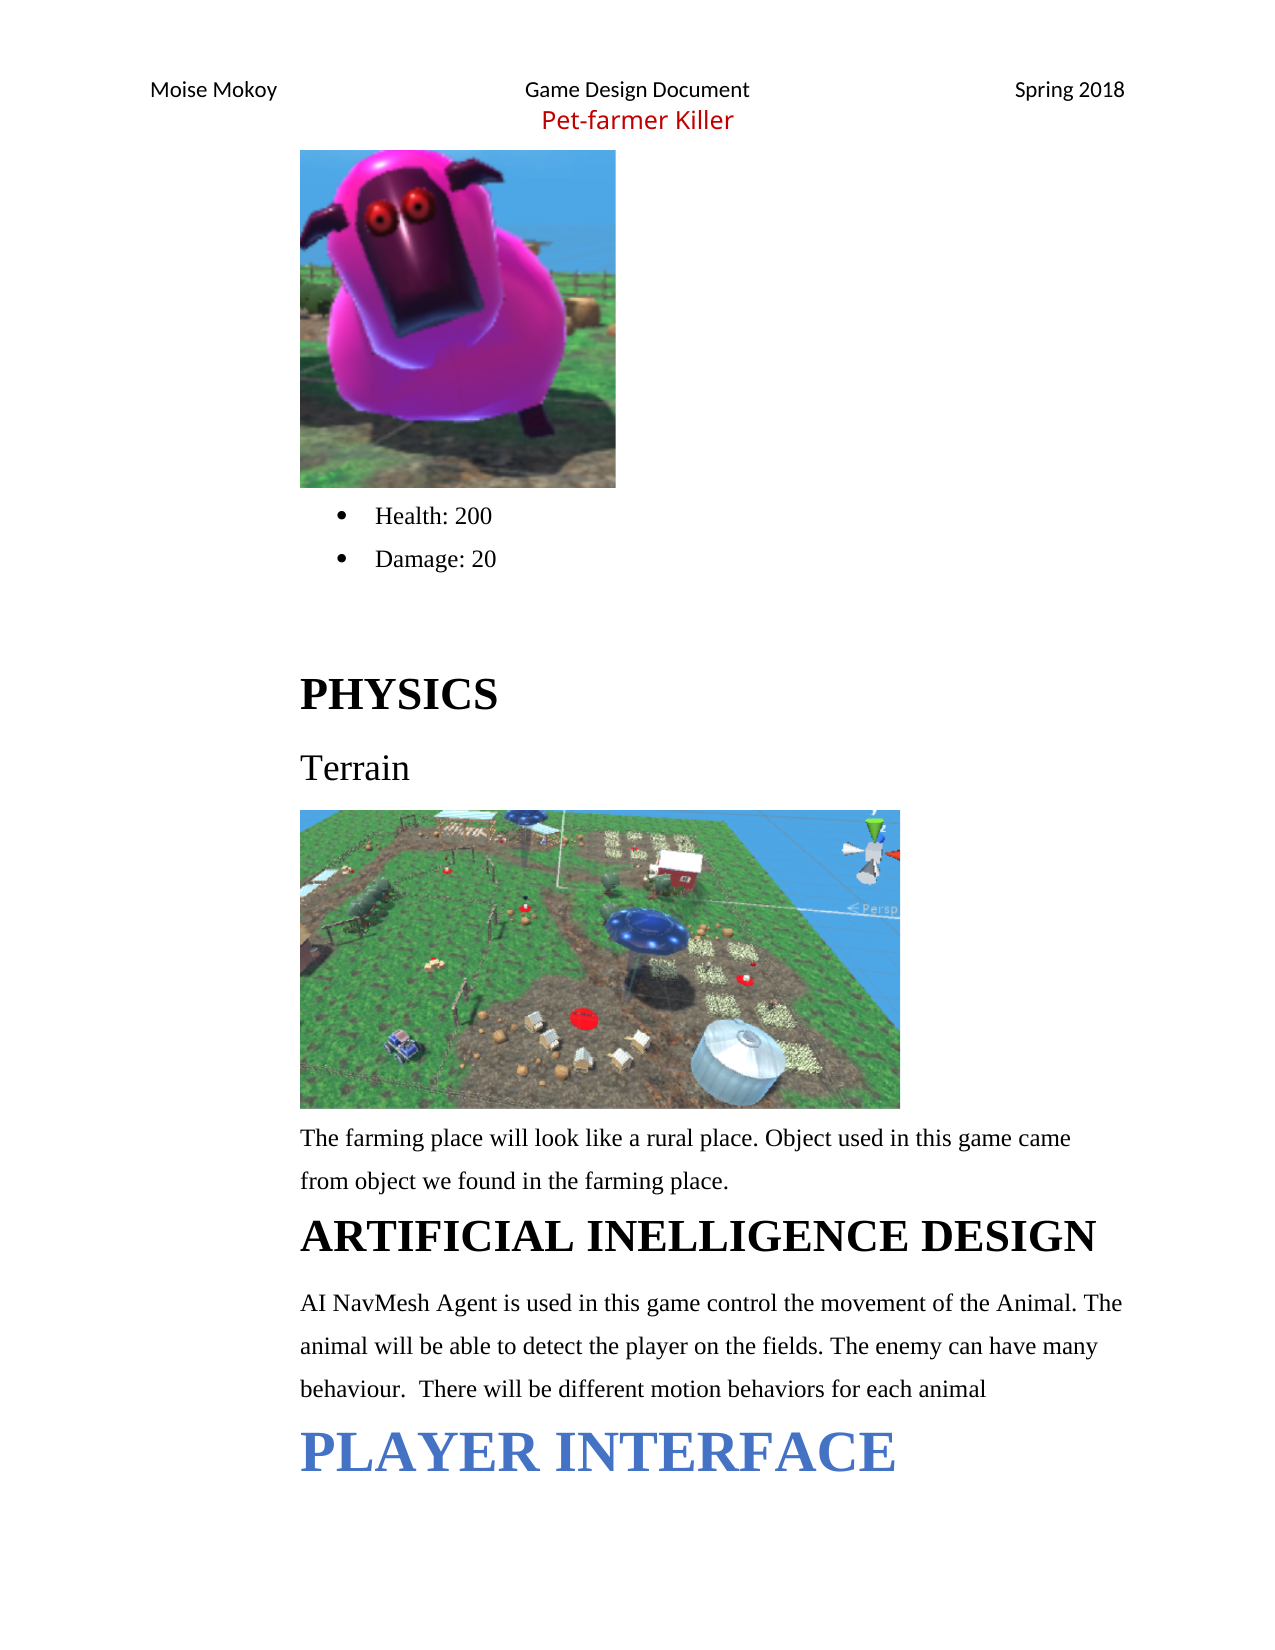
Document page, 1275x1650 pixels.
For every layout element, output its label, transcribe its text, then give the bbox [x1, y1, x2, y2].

list Terrain [300, 746, 1125, 789]
picture [300, 810, 901, 1109]
list Damage: 20 [337, 544, 1125, 573]
list The farming place will look like a rural place. Object used in this game came from object we found in the farming place. [300, 1123, 1125, 1194]
list PLAYER INTERFACE [300, 1417, 1125, 1484]
list ARTIFICIAL INELLIGENCE DESIGN [300, 1209, 1125, 1262]
picture [300, 150, 616, 488]
list PHYSICS [300, 667, 1125, 719]
list Health: 200 [337, 501, 1125, 530]
list AI NavMesh Agent is used in this game control the movement of the Animal. The animal will be able to detect the player on the fields. The enemy can have many behaviour. There will be different motion behaviors for each animal [300, 1288, 1125, 1403]
